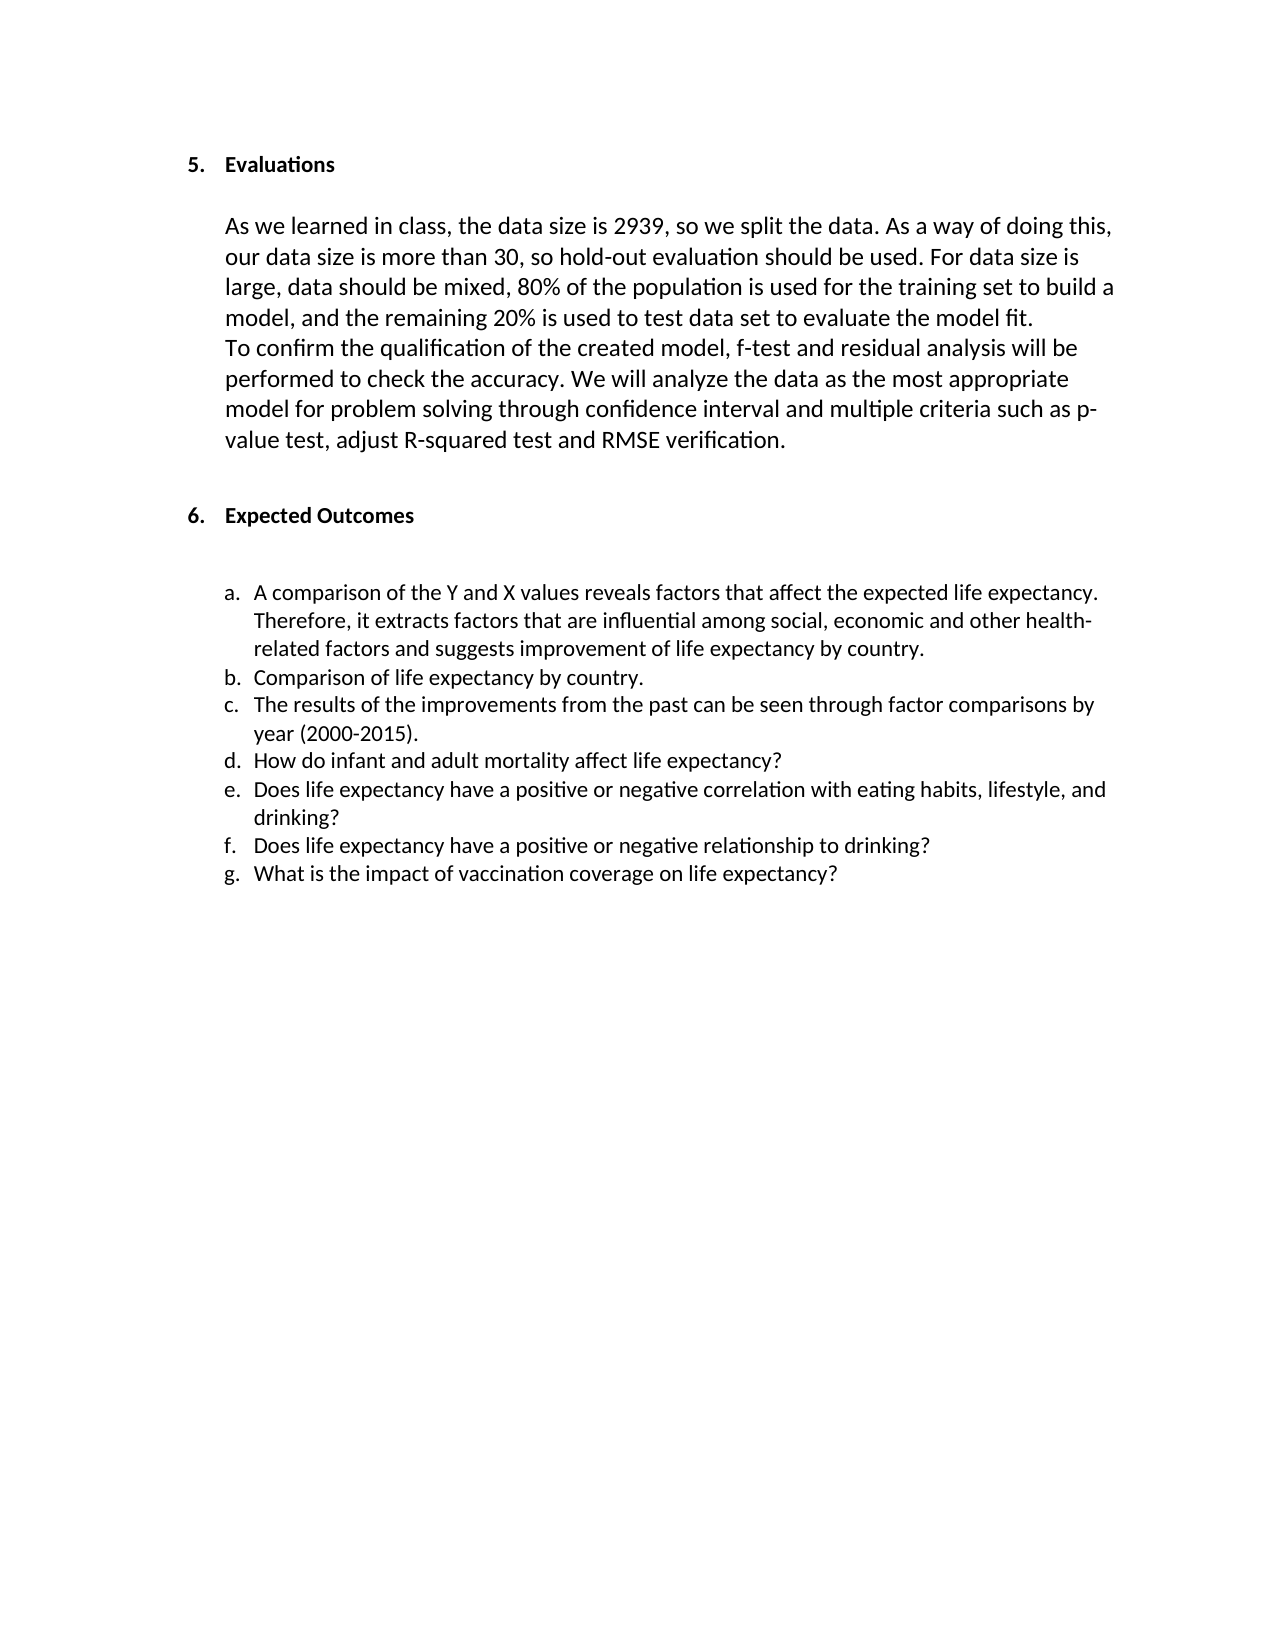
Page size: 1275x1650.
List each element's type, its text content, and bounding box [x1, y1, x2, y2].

list Expected Outcomes [187, 501, 1125, 529]
list Evaluations [187, 150, 1125, 178]
list The results of the improvements from the past can be seen through factor comparisons by year (2000-2015). [224, 691, 1125, 747]
list Does life expectancy have a positive or negative relationship to drinking? [224, 831, 1125, 859]
list As we learned in class, the data size is 2939, so we split the data. As a way of doing this, our data size is more than 30, so hold-out evaluation should be used. For data size is large, data should be mixed, 80% of the population is used for the training set to build a model, and the remaining 20% is used to test data set to evaluate the model fit. [225, 210, 1125, 332]
list To confirm the qualification of the created model, f-test and residual analysis will be performed to check the accuracy. We will analyze the data as the most appropriate model for problem solving through confidence interval and multiple criteria such as p-value test, adjust R-squared test and RMSE verification. [225, 332, 1125, 454]
list Does life expectancy have a positive or negative correlation with eating habits, lifestyle, and drinking? [224, 775, 1125, 831]
list What is the impact of vaccination coverage on life expectancy? [224, 859, 1125, 887]
list Comparison of life expectancy by country. [224, 663, 1125, 691]
list A comparison of the Y and X values reveals factors that affect the expected life expectancy. Therefore, it extracts factors that are influential among social, economic and other health-related factors and suggests improvement of life expectancy by country. [224, 578, 1125, 663]
list How do infant and adult mortality affect life expectancy? [224, 747, 1125, 775]
